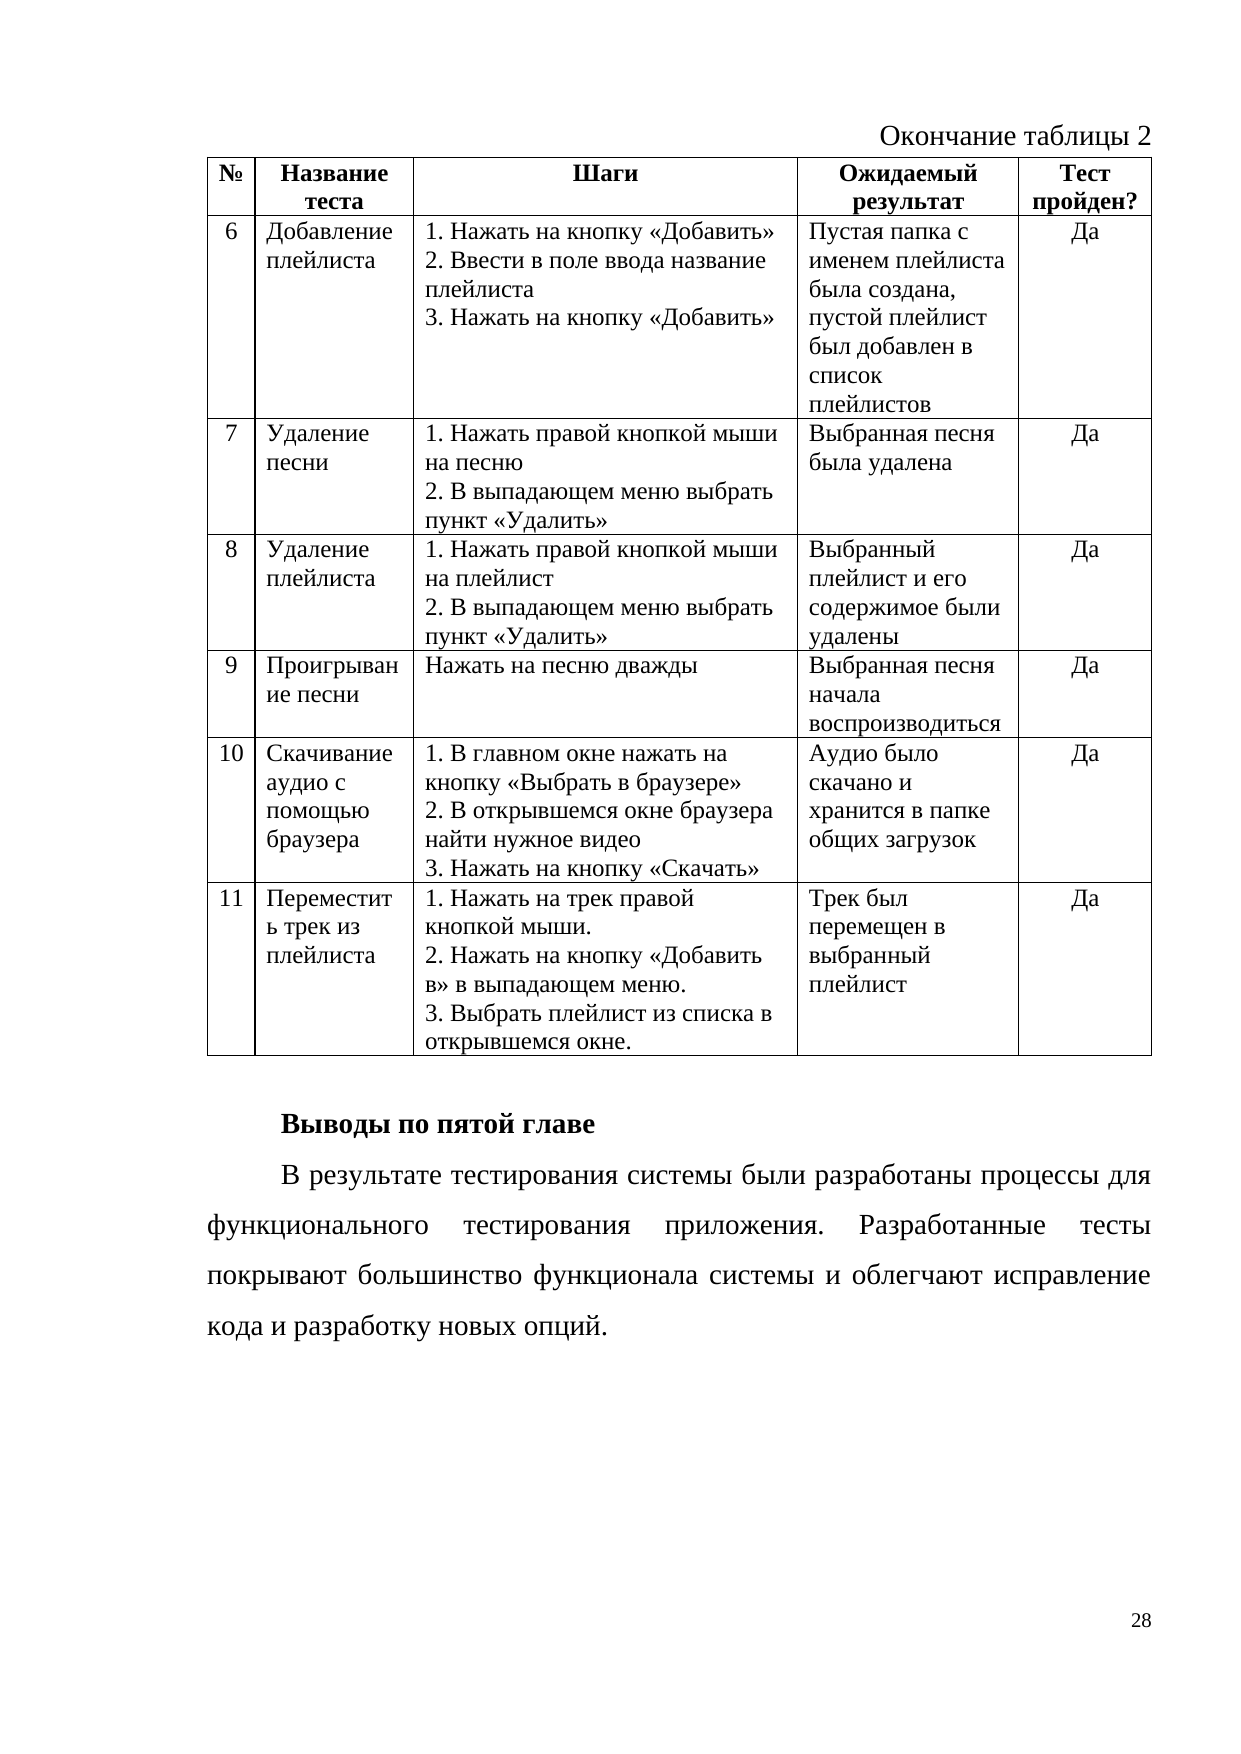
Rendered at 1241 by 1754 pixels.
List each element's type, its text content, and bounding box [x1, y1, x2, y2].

table_cell Выбранная песня была удалена [798, 419, 1018, 533]
table_header Шаги [414, 158, 797, 215]
table_cell Удаление песни [256, 419, 413, 533]
table_cell 7 [208, 419, 254, 533]
table_header Название теста [256, 158, 413, 215]
text Выводы по пятой главе [207, 1107, 1152, 1140]
text В результате тестирования системы были разработаны процессы для функционального тестирования приложения. Разработанные тесты покрывают большинство функционала системы и облегчают исправление кода и разработку новых опций. [207, 1157, 1152, 1341]
table_cell Да [1019, 738, 1151, 882]
table_cell 11 [208, 883, 254, 1055]
table_cell Выбранная песня начала воспроизводиться [798, 651, 1018, 737]
table_cell Выбранный плейлист и его содержимое были удалены [798, 535, 1018, 649]
table_header Ожидаемый результат [798, 158, 1018, 215]
table_cell 8 [208, 535, 254, 649]
table_cell Пустая папка с именем плейлиста была создана, пустой плейлист был добавлен в список плейлистов [798, 216, 1018, 417]
table_cell Нажать на песню дважды [414, 651, 797, 737]
table_header Тест пройден? [1019, 158, 1151, 215]
table_cell 1. Нажать на трек правой кнопкой мыши. 2. Нажать на кнопку «Добавить в» в выпадающем меню. 3. Выбрать плейлист из списка в открывшемся окне. [414, 883, 797, 1055]
text Окончание таблицы 2 [207, 118, 1152, 152]
table_cell 1. В главном окне нажать на кнопку «Выбрать в браузере» 2. В открывшемся окне браузера найти нужное видео 3. Нажать на кнопку «Скачать» [414, 738, 797, 882]
table_cell Скачивание аудио с помощью браузера [256, 738, 413, 882]
table_cell 1. Нажать на кнопку «Добавить» 2. Ввести в поле ввода название плейлиста 3. Нажать на кнопку «Добавить» [414, 216, 797, 417]
table_cell Да [1019, 883, 1151, 1055]
table_cell Переместить трек из плейлиста [256, 883, 413, 1055]
table_cell Удаление плейлиста [256, 535, 413, 649]
table_cell 10 [208, 738, 254, 882]
table_cell Да [1019, 216, 1151, 417]
table_cell Да [1019, 535, 1151, 649]
table_cell 6 [208, 216, 254, 417]
table_cell Аудио было скачано и хранится в папке общих загрузок [798, 738, 1018, 882]
table_cell 1. Нажать правой кнопкой мыши на песню 2. В выпадающем меню выбрать пункт «Удалить» [414, 419, 797, 533]
table_cell 9 [208, 651, 254, 737]
table_cell Да [1019, 651, 1151, 737]
table_cell 1. Нажать правой кнопкой мыши на плейлист 2. В выпадающем меню выбрать пункт «Удалить» [414, 535, 797, 649]
table_cell Добавление плейлиста [256, 216, 413, 417]
table_cell Трек был перемещен в выбранный плейлист [798, 883, 1018, 1055]
table_header № [208, 158, 254, 215]
table_cell Да [1019, 419, 1151, 533]
table_cell Проигрывание песни [256, 651, 413, 737]
